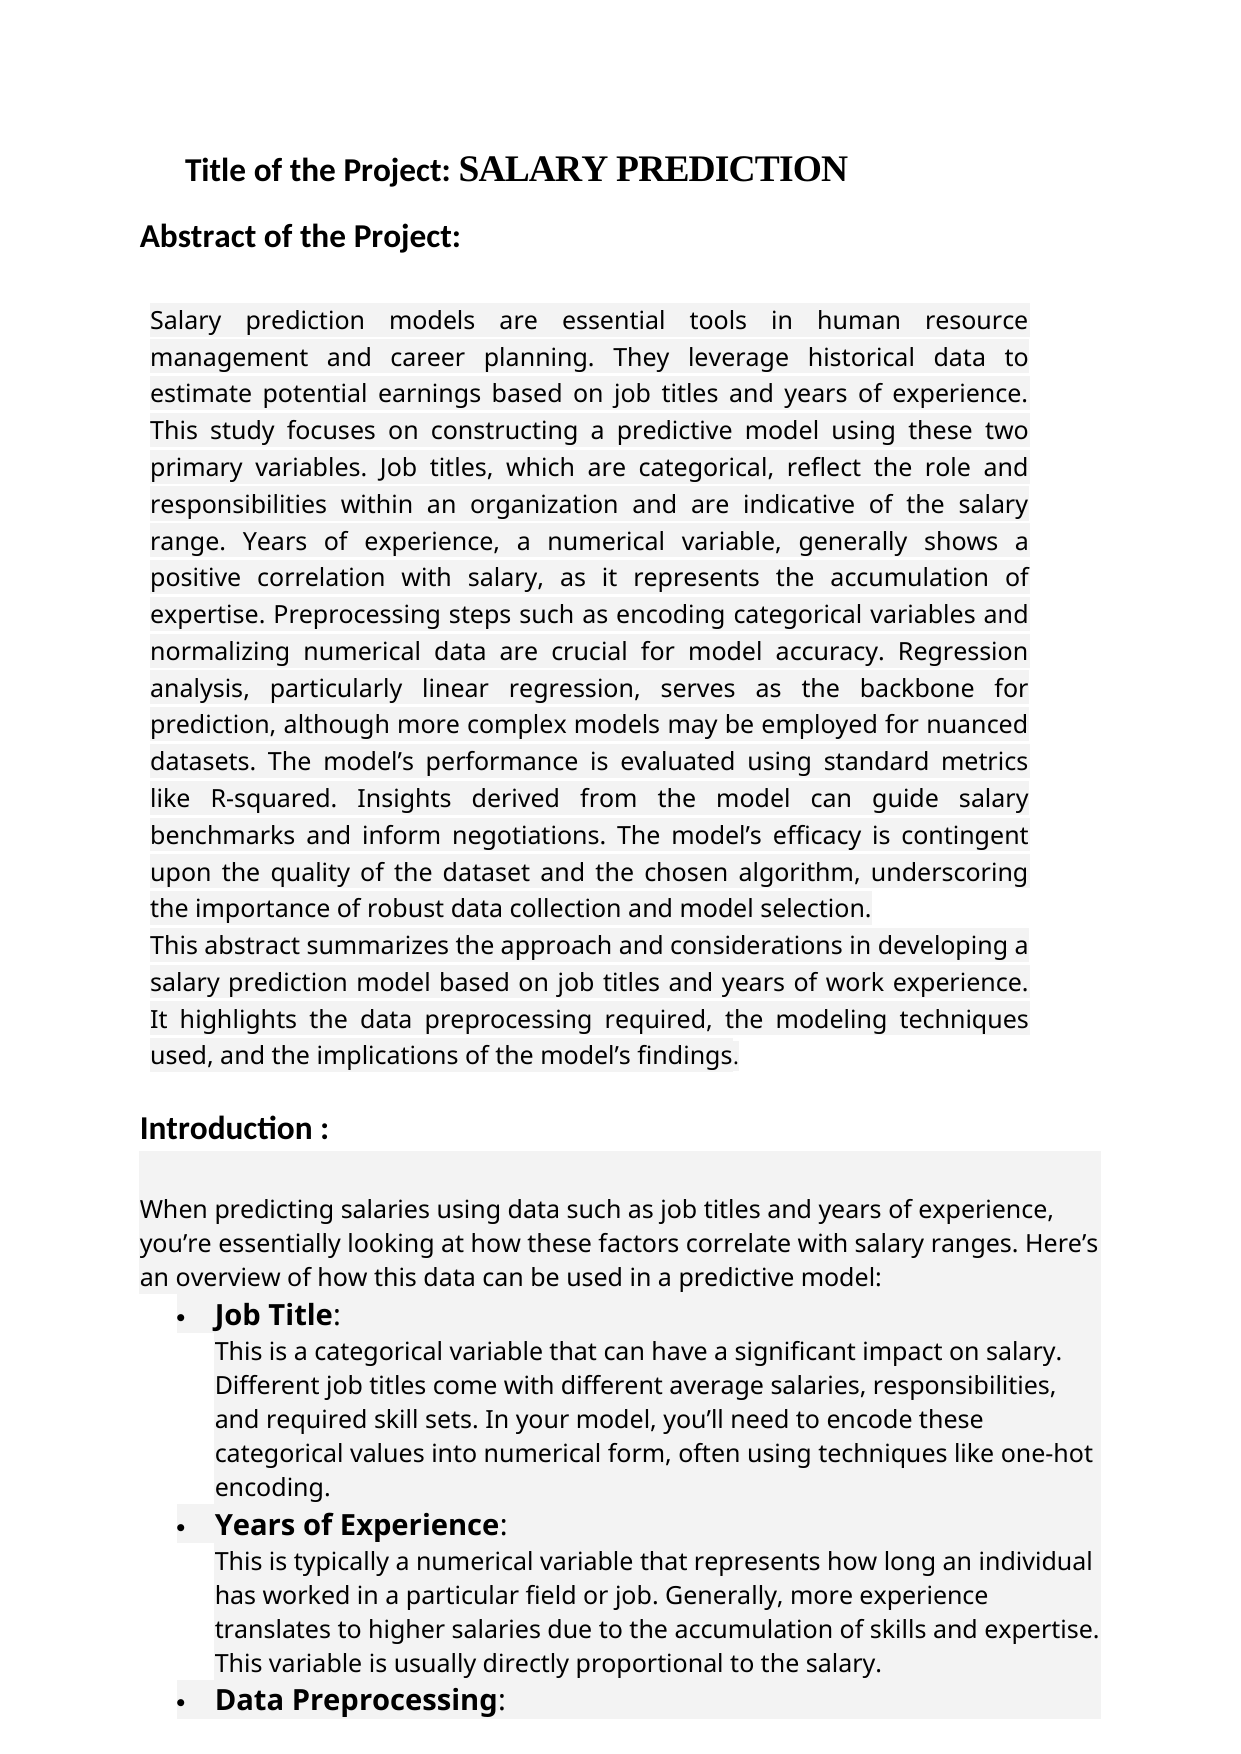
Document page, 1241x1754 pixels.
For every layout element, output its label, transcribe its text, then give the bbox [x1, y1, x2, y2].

text Introduction : [139, 1107, 1101, 1148]
text This abstract summarizes the approach and considerations in developing a salary prediction model based on job titles and years of work experience. It highlights the data preprocessing required, the modeling techniques used, and the implications of the model’s findings. [150, 1035, 1029, 1072]
text This is a categorical variable that can have a significant impact on salary. Different job titles come with different average salaries, responsibilities, and required skill sets. In your model, you’ll need to encode these categorical values into numerical form, often using techniques like one-hot encoding. [214, 1333, 1101, 1504]
list Data Preprocessing: [177, 1680, 1101, 1719]
text Title of the Project: SALARY PREDICTION [185, 146, 1093, 189]
text When predicting salaries using data such as job titles and years of experience, you’re essentially looking at how these factors correlate with salary ranges. Here’s an overview of how this data can be used in a predictive model: [139, 1192, 1101, 1294]
list Years of Experience: [177, 1504, 1101, 1543]
text Abstract of the Project: [139, 215, 1029, 255]
list Job Title: [177, 1294, 1101, 1333]
text This is typically a numerical variable that represents how long an individual has worked in a particular field or job. Generally, more experience translates to higher salaries due to the accumulation of skills and expertise. This variable is usually directly proportional to the salary. [214, 1543, 1101, 1680]
